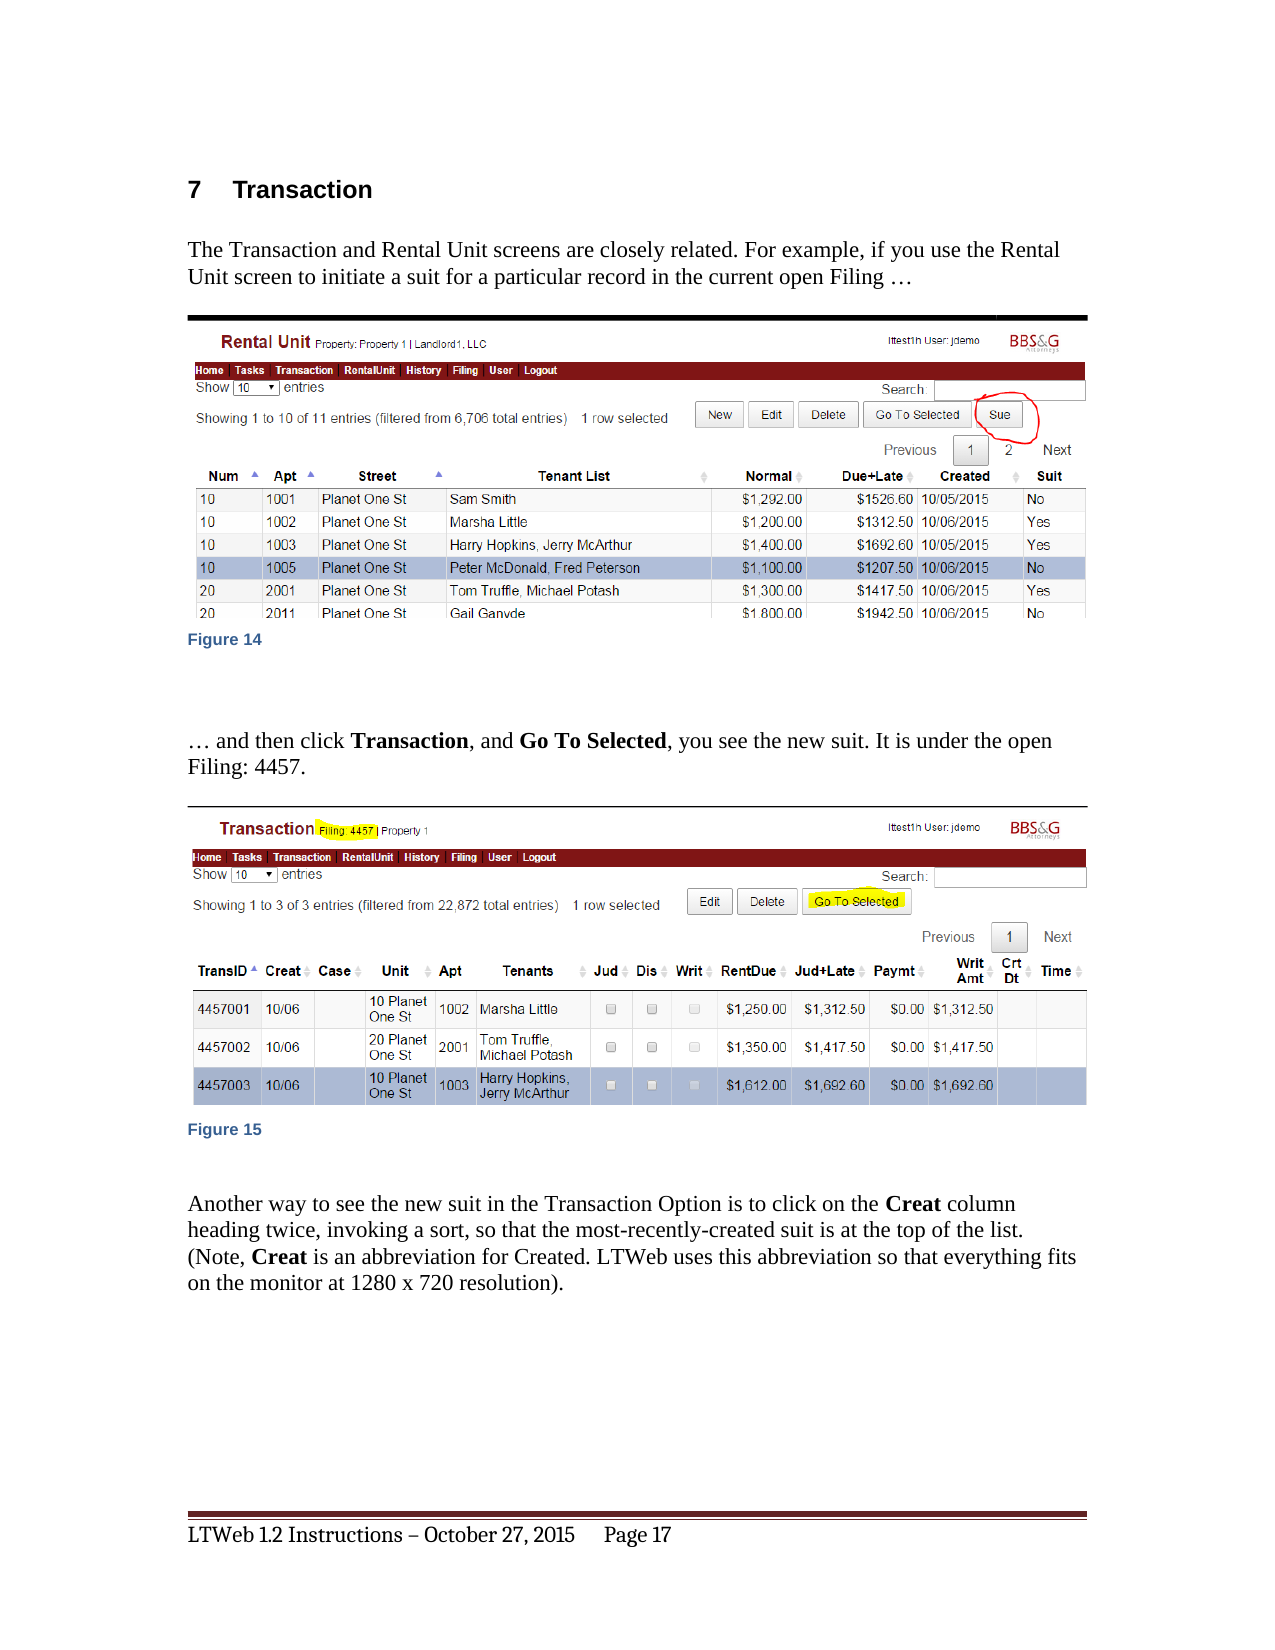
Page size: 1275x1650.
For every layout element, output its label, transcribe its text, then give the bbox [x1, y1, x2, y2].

text The Transaction and Rental Unit screens are closely related. For example, if you use the Rental Unit screen to initiate a suit for a particular record in the current open Filing … [187, 236, 1087, 289]
picture [187, 806, 1088, 1107]
picture [187, 315, 1088, 618]
subtitle Transaction [187, 175, 1087, 204]
text Figure 15 [187, 1119, 1087, 1139]
text Figure 14 [187, 630, 1087, 649]
text … and then click Transaction, and Go To Selected, you see the new suit. It is under the open Filing: 4457. [187, 727, 1087, 780]
text Another way to see the new suit in the Transaction Option is to click on the Creat column heading twice, invoking a sort, so that the most-recently-created suit is at the top of the list. (Note, Creat is an abbreviation for Created. LTWeb uses this abbreviation so that everything fits on the monitor at 1280 x 720 resolution). [187, 1190, 1087, 1295]
